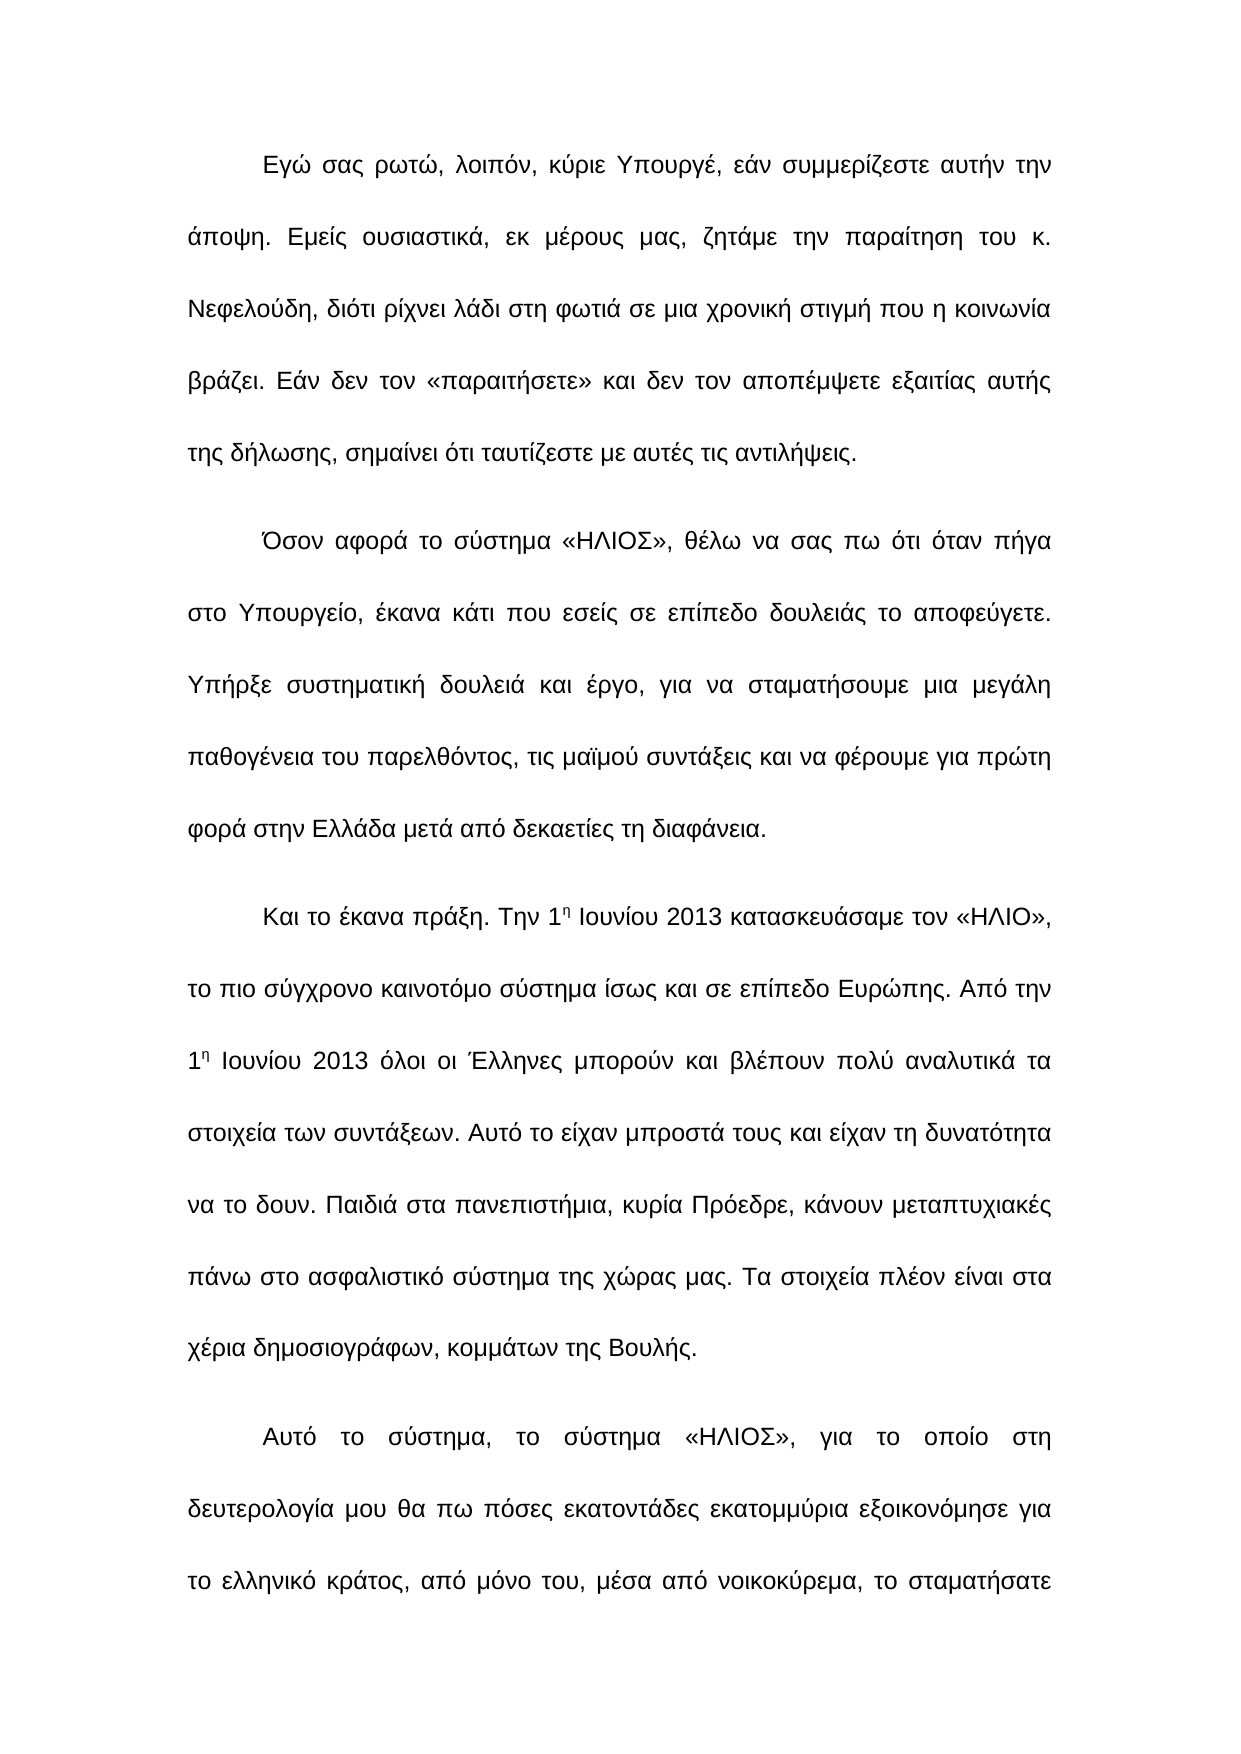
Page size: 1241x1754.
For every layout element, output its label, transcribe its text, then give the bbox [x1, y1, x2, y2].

text Εγώ σας ρωτώ, λοιπόν, κύριε Υπουργέ, εάν συμμερίζεστε αυτήν την άποψη. Εμείς ουσιαστικά, εκ μέρους μας, ζητάμε την παραίτηση του κ. Νεφελούδη, διότι ρίχνει λάδι στη φωτιά σε μια χρονική στιγμή που η κοινωνία βράζει. Εάν δεν τον «παραιτήσετε» και δεν τον αποπέμψετε εξαιτίας αυτής της δήλωσης, σημαίνει ότι ταυτίζεστε με αυτές τις αντιλήψεις. [187, 150, 1053, 466]
text Και το έκανα πράξη. Την 1η Ιουνίου 2013 κατασκευάσαμε τον «ΗΛΙΟ», το πιο σύγχρονο καινοτόμο σύστημα ίσως και σε επίπεδο Ευρώπης. Από την 1η Ιουνίου 2013 όλοι οι Έλληνες μπορούν και βλέπουν πολύ αναλυτικά τα στοιχεία των συντάξεων. Αυτό το είχαν μπροστά τους και είχαν τη δυνατότητα να το δουν. Παιδιά στα πανεπιστήμια, κυρία Πρόεδρε, κάνουν μεταπτυχιακές πάνω στο ασφαλιστικό σύστημα της χώρας μας. Τα στοιχεία πλέον είναι στα χέρια δημοσιογράφων, κομμάτων της Βουλής. [187, 902, 1053, 1362]
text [187, 1422, 1053, 1594]
text Όσον αφορά το σύστημα «ΗΛΙΟΣ», θέλω να σας πω ότι όταν πήγα στο Υπουργείο, έκανα κάτι που εσείς σε επίπεδο δουλειάς το αποφεύγετε. Υπήρξε συστηματική δουλειά και έργο, για να σταματήσουμε μια μεγάλη παθογένεια του παρελθόντος, τις μαϊμού συντάξεις και να φέρουμε για πρώτη φορά στην Ελλάδα μετά από δεκαετίες τη διαφάνεια. [187, 526, 1053, 842]
